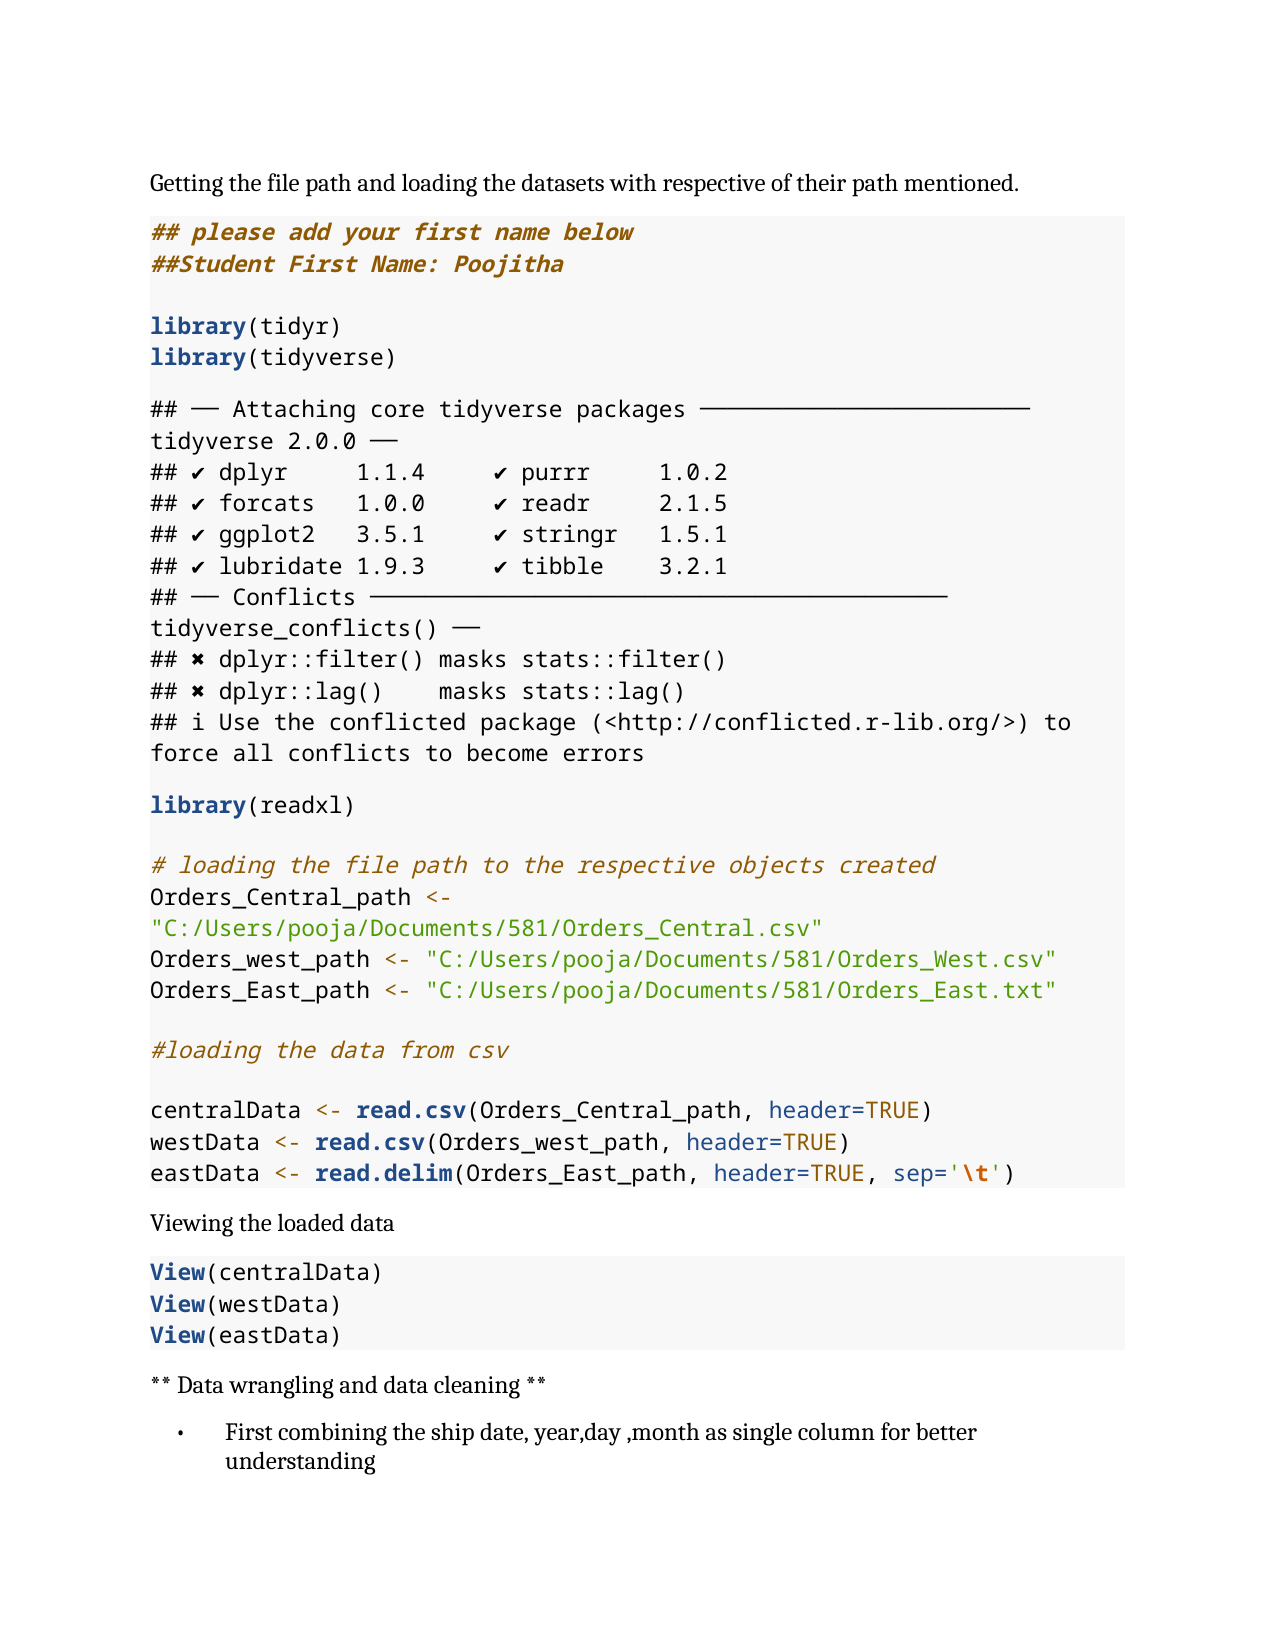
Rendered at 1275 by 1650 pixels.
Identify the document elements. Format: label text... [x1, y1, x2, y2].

text ## ── Attaching core tidyverse packages ──────────────────────── tidyverse 2.0.0 ── ## ✔ dplyr 1.1.4 ✔ purrr 1.0.2 ## ✔ forcats 1.0.0 ✔ readr 2.1.5 ## ✔ ggplot2 3.5.1 ✔ stringr 1.5.1 ## ✔ lubridate 1.9.3 ✔ tibble 3.2.1 ## ── Conflicts ────────────────────────────────────────── tidyverse_conflicts() ── ## ✖ dplyr::filter() masks stats::filter() ## ✖ dplyr::lag() masks stats::lag() ## ℹ Use the conflicted package (<http://conflicted.r-lib.org/>) to force all conflicts to become errors [150, 393, 1125, 768]
text Getting the file path and loading the datasets with respective of their path mentioned. [150, 169, 1125, 197]
text View(centralData) View(westData) View(eastData) [150, 1256, 1125, 1350]
text library(readxl) # loading the file path to the respective objects created Orders_Central_path <- "C:/Users/pooja/Documents/581/Orders_Central.csv" Orders_west_path <- "C:/Users/pooja/Documents/581/Orders_West.csv" Orders_East_path <- "C:/Users/pooja/Documents/581/Orders_East.txt" #loading the data from csv centralData <- read.csv(Orders_Central_path, header=TRUE) westData <- read.csv(Orders_west_path, header=TRUE) eastData <- read.delim(Orders_East_path, header=TRUE, sep='\t') [150, 789, 1125, 1188]
text ## please add your first name below ##Student First Name: Poojitha library(tidyr) library(tidyverse) [150, 216, 1125, 372]
list First combining the ship date, year,day ,month as single column for better understanding [175, 1418, 1125, 1476]
text Viewing the loaded data [150, 1209, 1125, 1237]
text ** Data wrangling and data cleaning ** [150, 1371, 1125, 1399]
